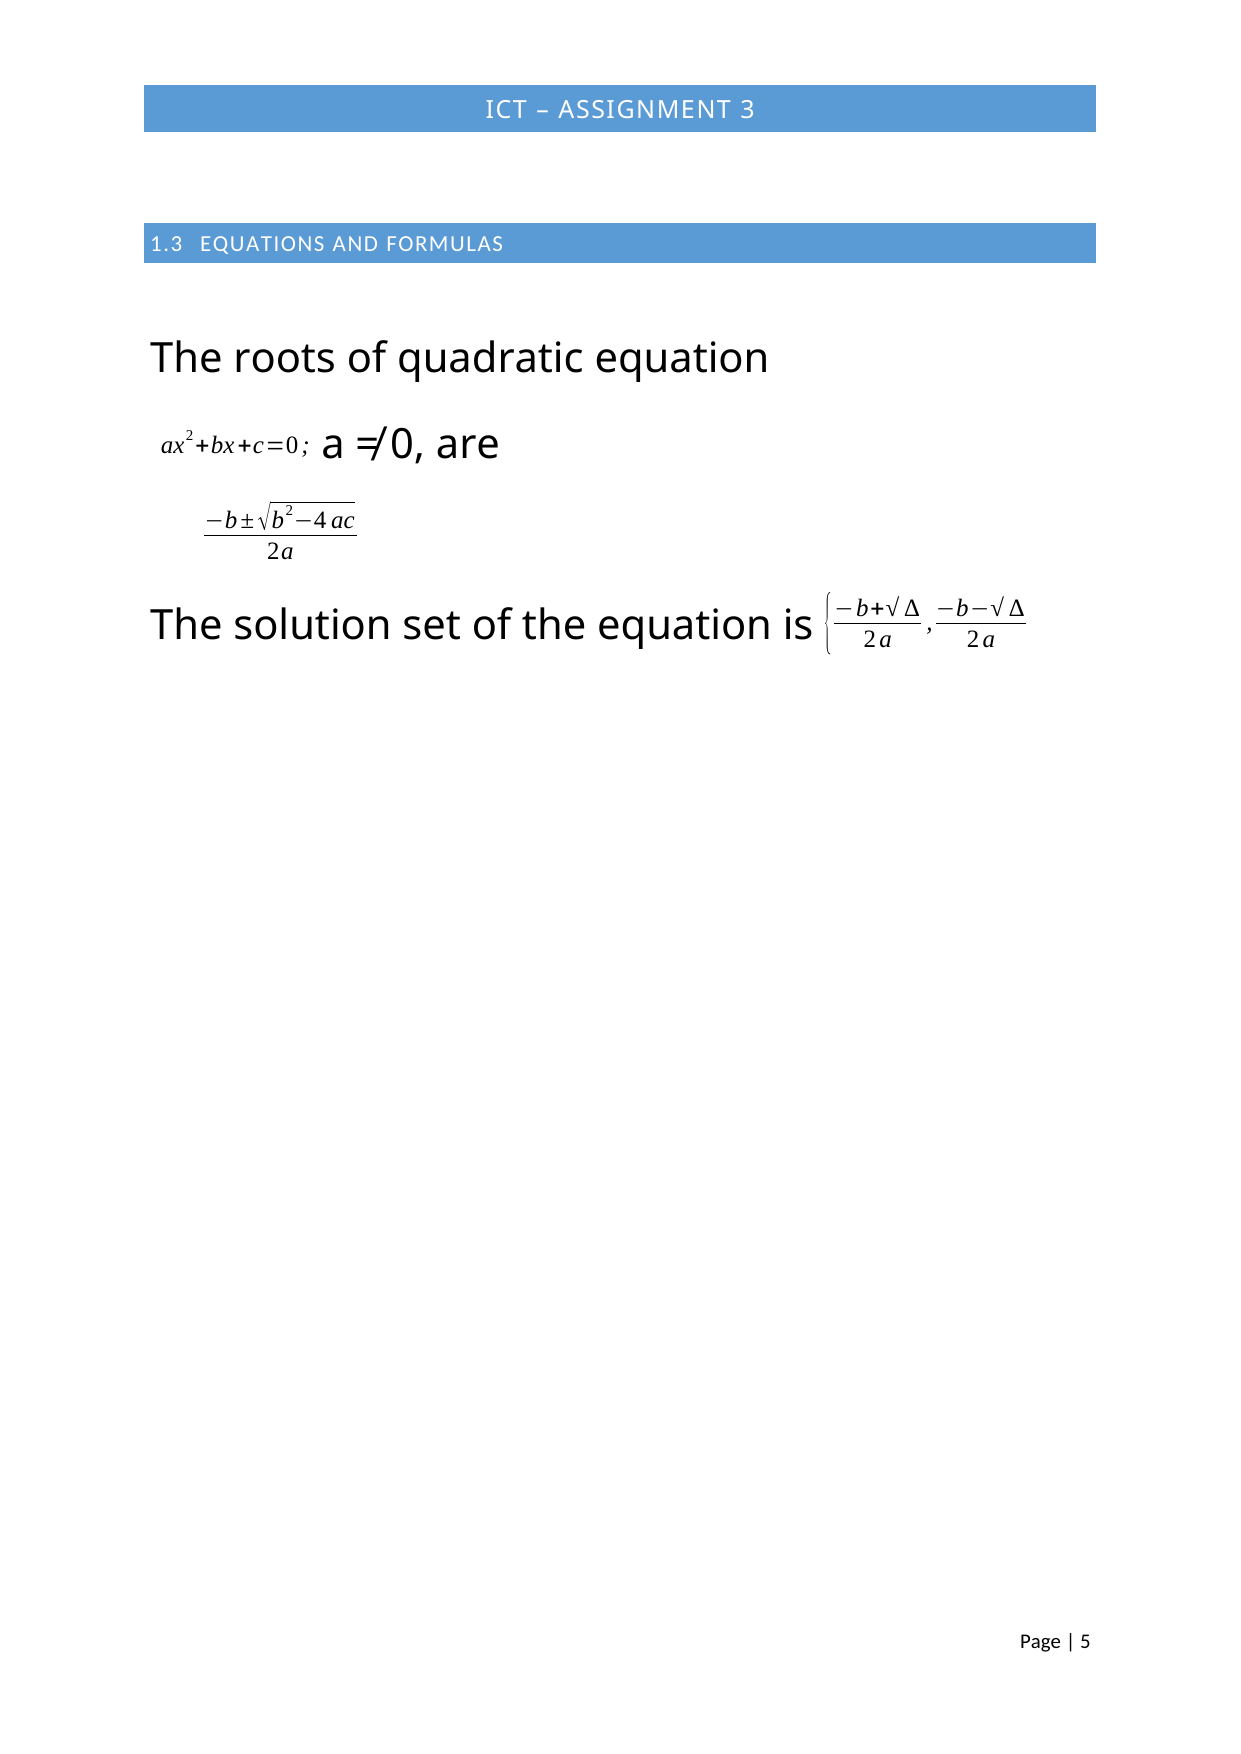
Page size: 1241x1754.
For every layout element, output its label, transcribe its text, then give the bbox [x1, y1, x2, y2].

subtitle Equations and Formulas [150, 229, 1090, 257]
text a ≠ 0, are [150, 414, 1090, 471]
text The solution set of the equation is [150, 591, 1090, 656]
text The roots of quadratic equation [150, 328, 1090, 385]
